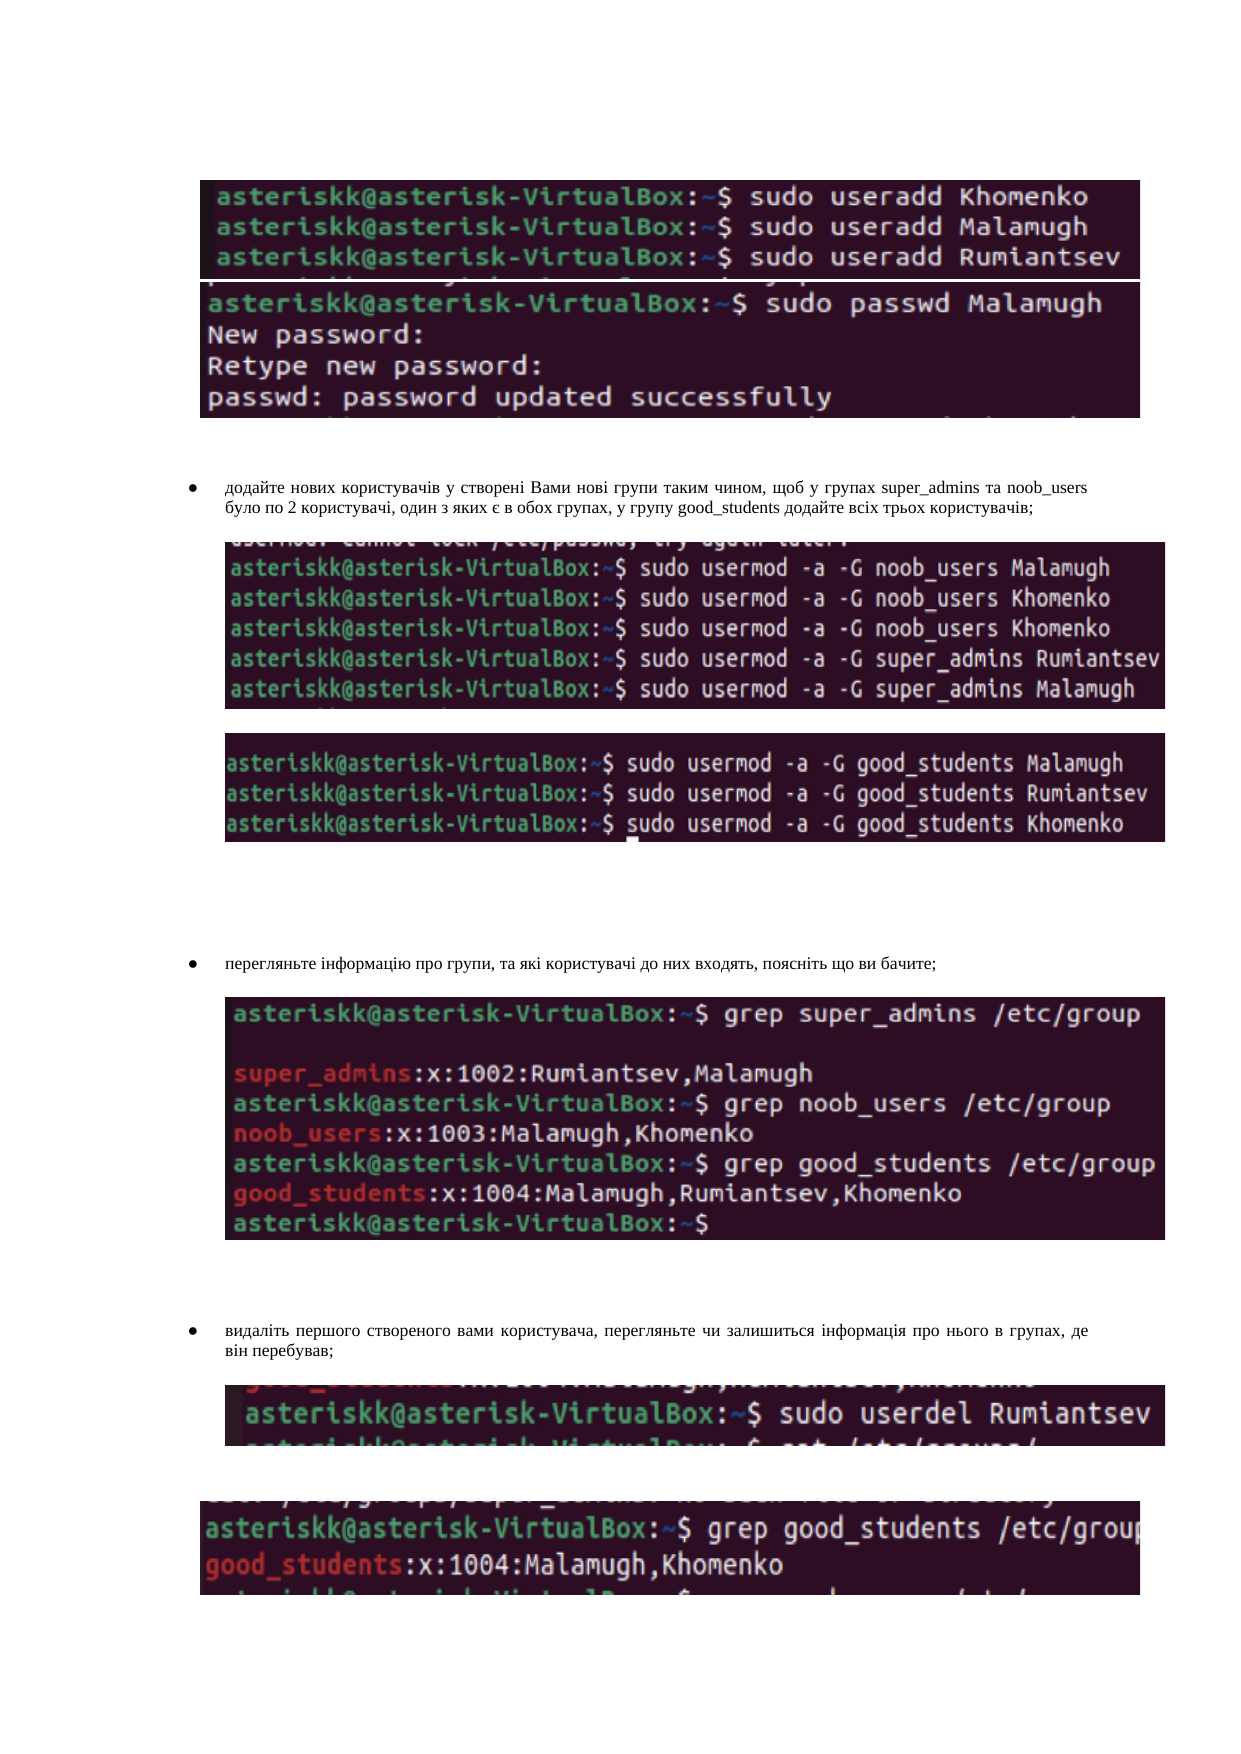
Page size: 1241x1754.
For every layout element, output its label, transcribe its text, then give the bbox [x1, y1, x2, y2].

picture [225, 997, 1166, 1240]
list перегляньте інформацію про групи, та які користувачі до них входять, поясніть що ви бачите; [187, 952, 1090, 973]
picture [200, 1501, 1141, 1595]
picture [225, 542, 1166, 709]
picture [225, 733, 1166, 842]
picture [200, 180, 1141, 279]
list додайте нових користувачів у створені Вами нові групи таким чином, щоб у групах super_admins та noob_users було по 2 користувачі, один з яких є в обох групах, у групу good_students додайте всіх трьох користувачів; [187, 476, 1090, 517]
list видаліть першого створеного вами користувача, перегляньте чи залишиться інформація про нього в групах, де він перебував; [187, 1320, 1090, 1360]
picture [225, 1385, 1166, 1446]
picture [200, 282, 1141, 418]
